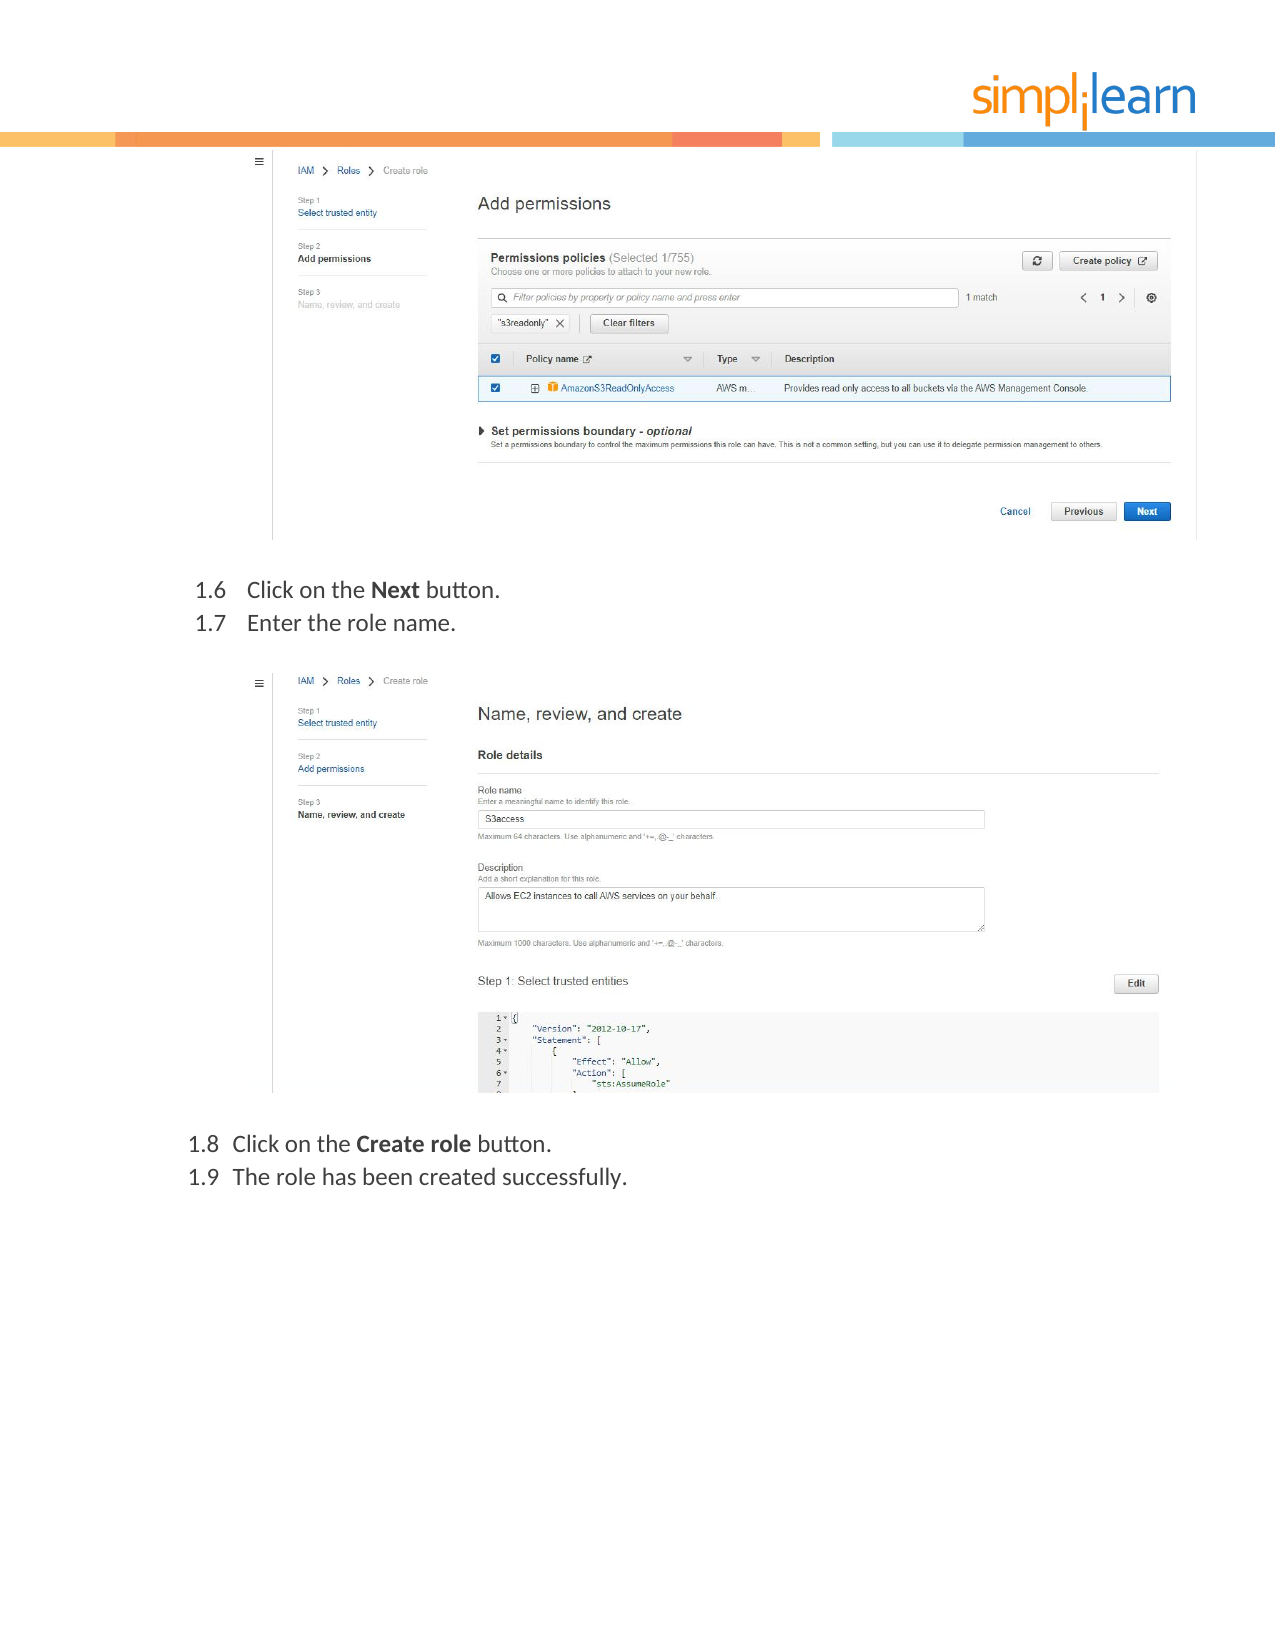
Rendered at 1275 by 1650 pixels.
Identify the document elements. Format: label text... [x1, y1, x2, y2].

list Click on the Next button. [194, 574, 1125, 605]
list Click on the Create role button. [187, 1128, 1125, 1158]
picture [246, 673, 1182, 1093]
list Enter the role name. [194, 607, 1125, 638]
picture [0, 72, 1275, 147]
picture [246, 150, 1202, 540]
list The role has been created successfully. [187, 1161, 1125, 1191]
